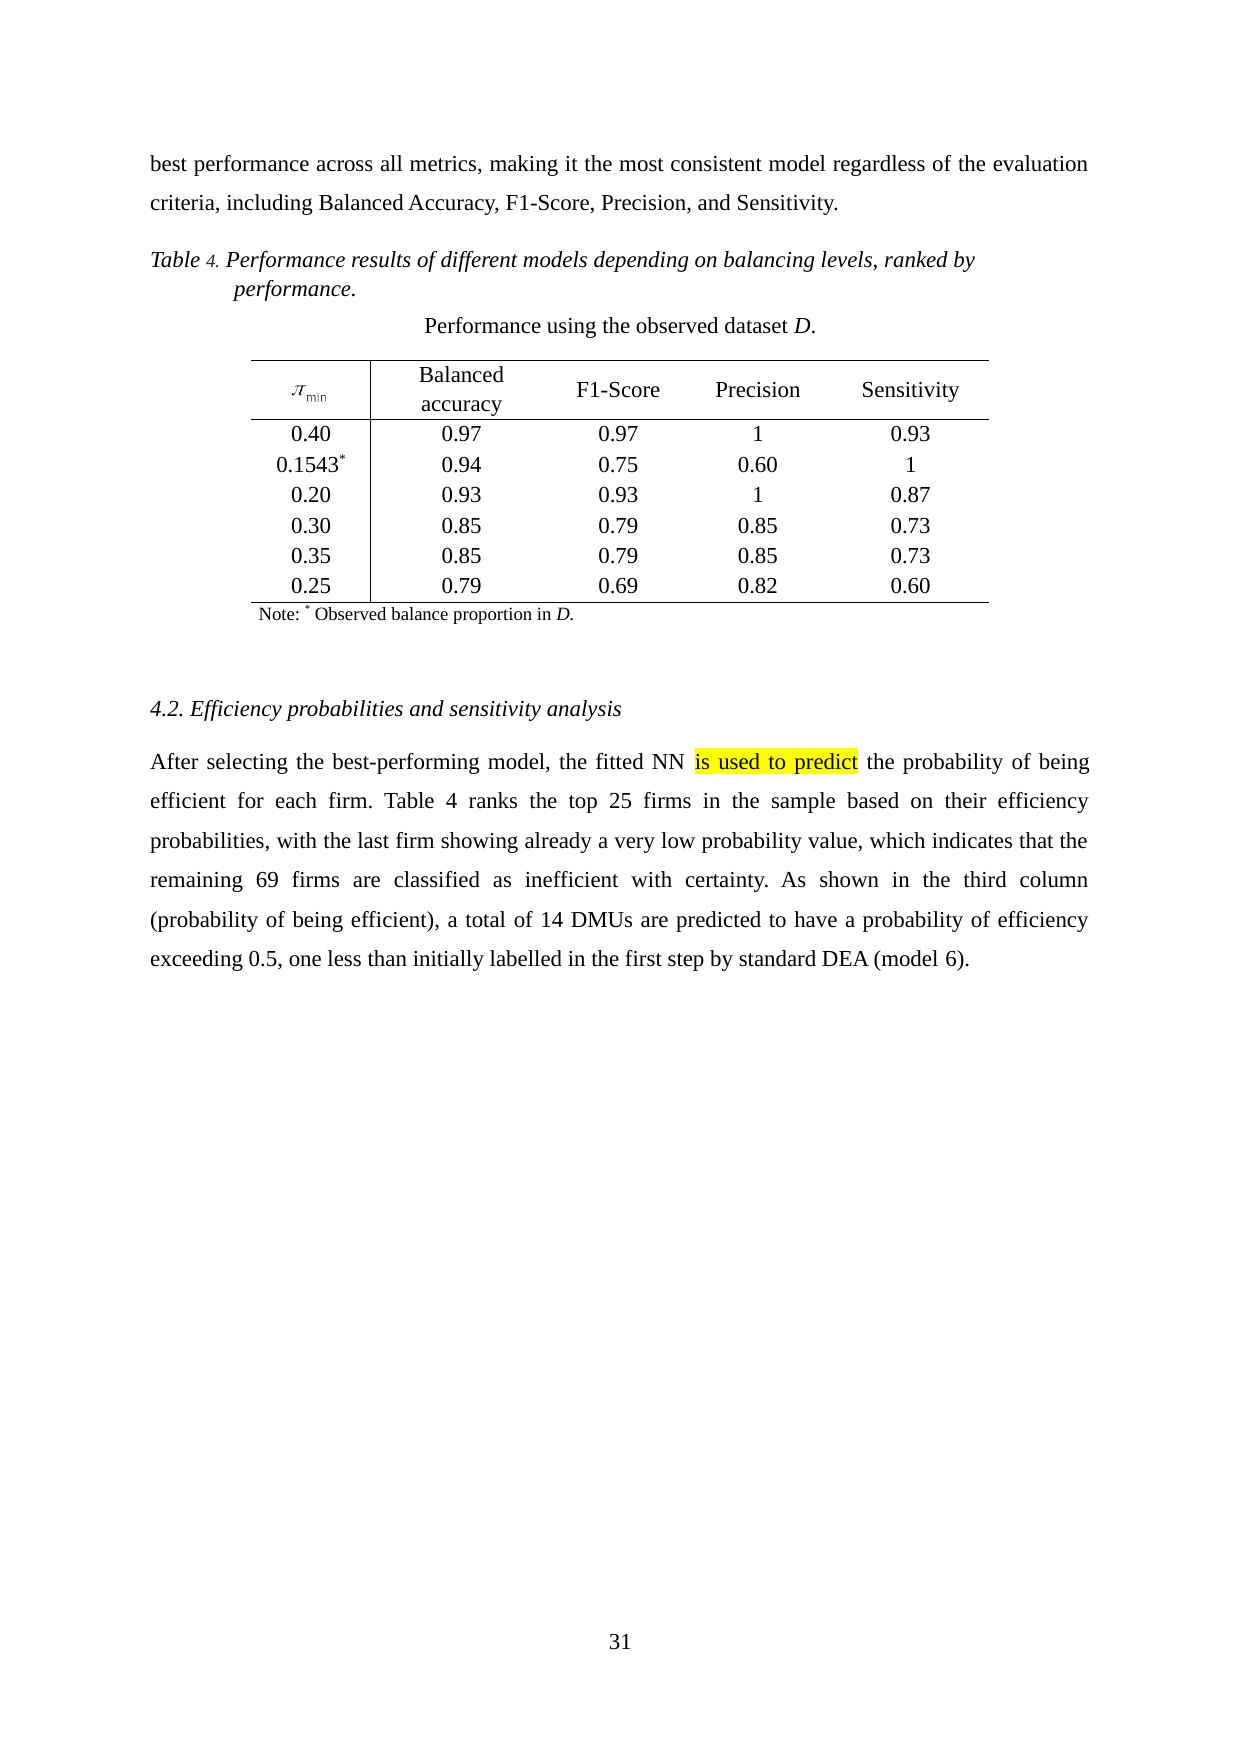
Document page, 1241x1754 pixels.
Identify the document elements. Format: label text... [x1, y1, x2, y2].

table_cell 0.85 [371, 510, 552, 541]
table_cell 0.60 [684, 450, 832, 480]
table_cell 0.93 [832, 420, 989, 449]
table_cell 0.85 [684, 510, 832, 541]
table_cell 0.79 [552, 510, 684, 541]
text After selecting the best-performing model, the fitted NN is used to predict the probability of being efficient for each firm. Table 4 ranks the top 25 firms in the sample based on their efficiency probabilities, with the last firm showing already a very low probability value, which indicates that the remaining 69 firms are classified as inefficient with certainty. As shown in the third column (probability of being efficient), a total of 14 DMUs are predicted to have a probability of efficiency exceeding 0.5, one less than initially labelled in the first step by standard DEA (model ). [150, 748, 1090, 972]
table_cell 0.1543* [251, 450, 370, 480]
table_cell 0.93 [371, 480, 552, 510]
table_cell [251, 361, 370, 419]
table_cell 0.40 [251, 420, 370, 449]
table_cell Note: * Observed balance proportion in D. [251, 603, 989, 637]
table_cell 0.97 [371, 420, 552, 449]
table_cell Sensitivity [832, 361, 989, 419]
subtitle 4.2. Efficiency probabilities and sensitivity analysis [150, 694, 1090, 721]
table_cell 0.94 [371, 450, 552, 480]
table_cell 0.73 [832, 541, 989, 571]
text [150, 150, 1090, 216]
table_cell 1 [832, 450, 989, 480]
table_cell F1-Score [552, 361, 684, 419]
table_cell Balanced accuracy [371, 361, 552, 419]
table_cell 0.30 [251, 510, 370, 541]
table_cell 0.79 [371, 571, 552, 602]
table_cell Precision [684, 361, 832, 419]
table_cell 0.82 [684, 571, 832, 602]
table_cell 1 [684, 420, 832, 449]
table_cell 0.69 [552, 571, 684, 602]
table_header Performance using the observed dataset D. [251, 304, 989, 360]
table_cell 0.60 [832, 571, 989, 602]
table_cell 0.85 [684, 541, 832, 571]
table_cell 0.93 [552, 480, 684, 510]
table_cell 0.73 [832, 510, 989, 541]
table_cell 0.85 [371, 541, 552, 571]
table_cell 0.87 [832, 480, 989, 510]
table_cell 0.75 [552, 450, 684, 480]
table_cell 1 [684, 480, 832, 510]
table_cell 0.97 [552, 420, 684, 449]
table_cell 0.25 [251, 571, 370, 602]
table_cell 0.35 [251, 541, 370, 571]
table_cell 0.20 [251, 480, 370, 510]
table_cell 0.79 [552, 541, 684, 571]
